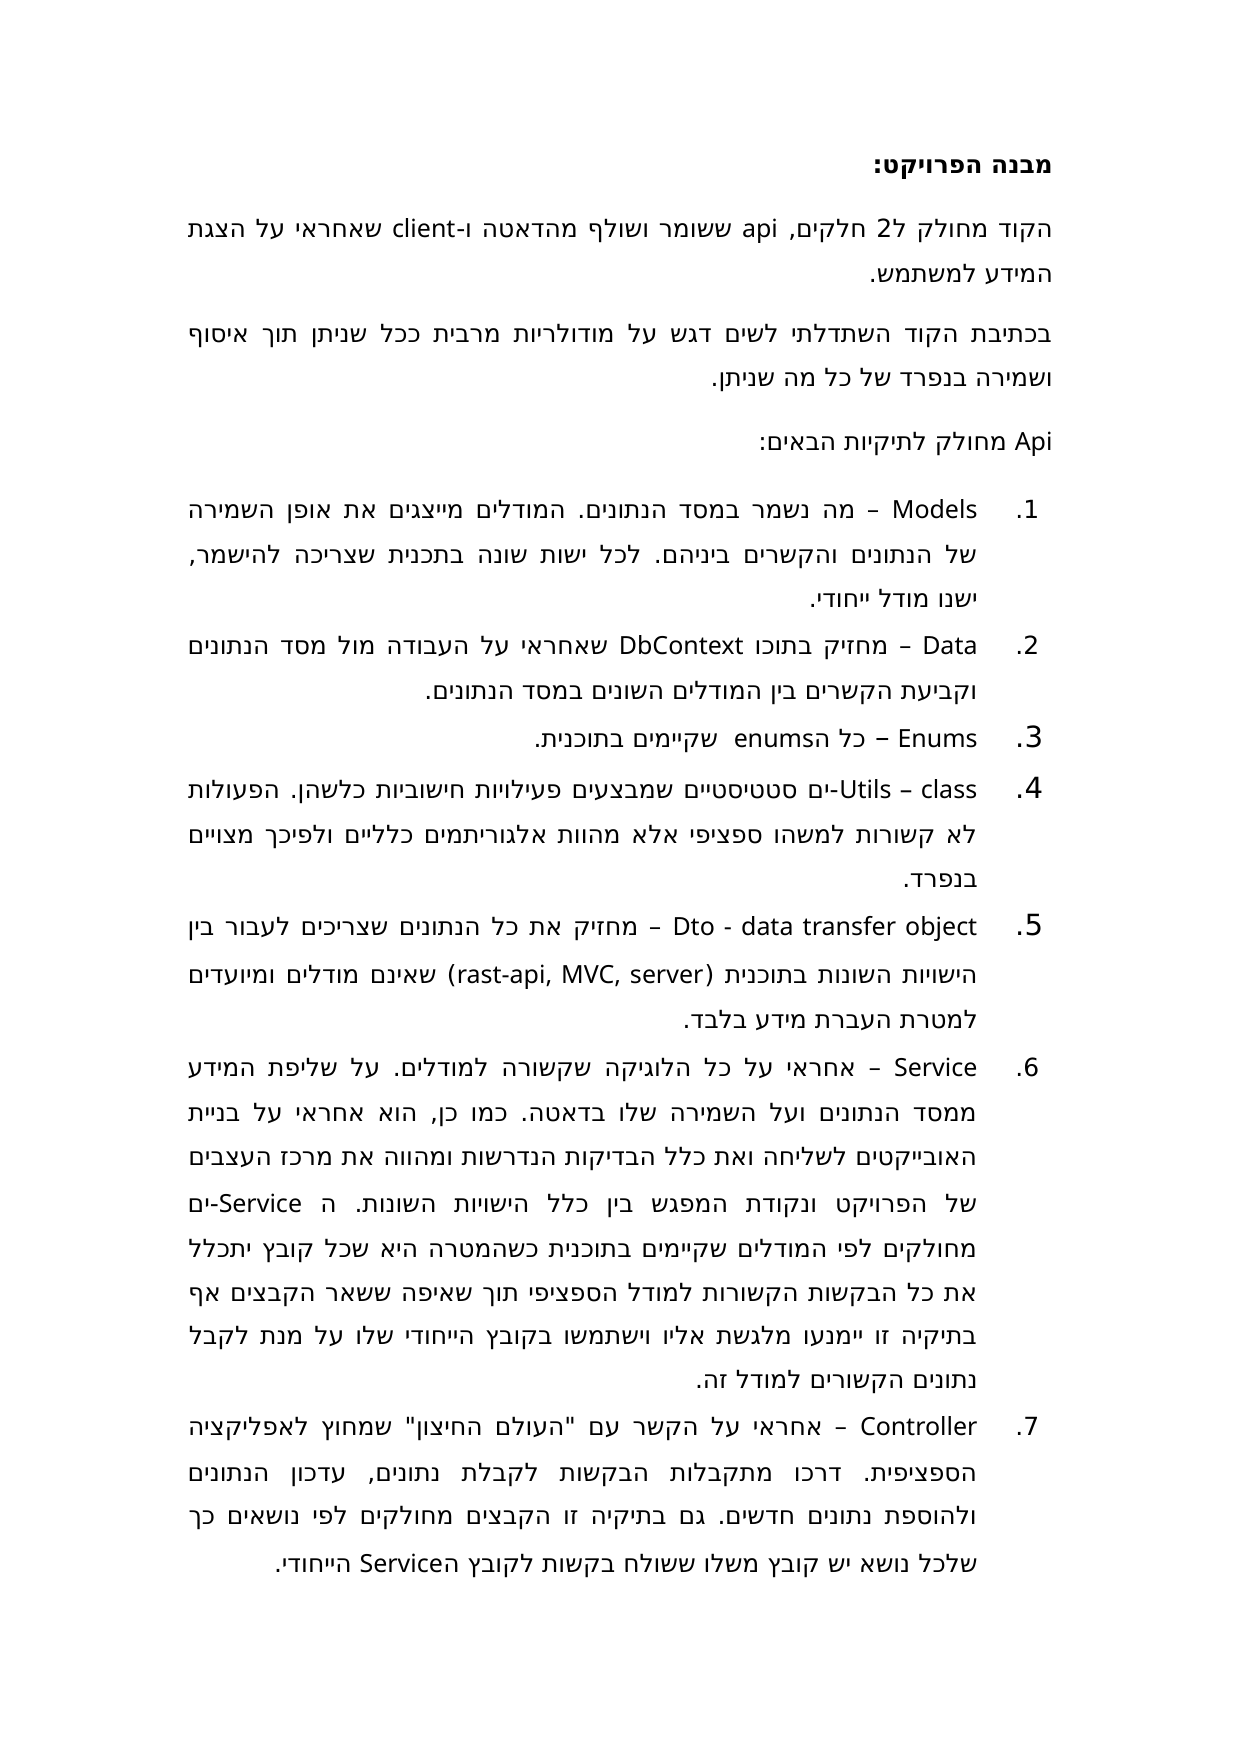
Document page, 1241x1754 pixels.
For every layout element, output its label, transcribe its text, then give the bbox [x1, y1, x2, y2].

text מבנה הפרויקט: [187, 150, 1053, 179]
list Enums – כל הenums שקיימים בתוכנית. [187, 720, 1015, 754]
text הקוד מחולק ל2 חלקים, api ששומר ושולף מהדאטה ו-client שאחראי על הצגת המידע למשתמש. [187, 210, 1053, 288]
list Service – אחראי על כל הלוגיקה שקשורה למודלים. על שליפת המידע ממסד הנתונים ועל השמירה שלו בדאטה. כמו כן, הוא אחראי על בניית האובייקטים לשליחה ואת כלל הבדיקות הנדרשות ומהווה את מרכז העצבים של הפרויקט ונקודת המפגש בין כלל הישויות השונות. ה Service-ים מחולקים לפי המודלים שקיימים בתוכנית כשהמטרה היא שכל קובץ יתכלל את כל הבקשות הקשורות למודל הספציפי תוך שאיפה ששאר הקבצים אף בתיקיה זו יימנעו מלגשת אליו וישתמשו בקובץ הייחודי שלו על מנת לקבל נתונים הקשורים למודל זה. [187, 1049, 1015, 1394]
list Data – מחזיק בתוכו DbContext שאחראי על העבודה מול מסד הנתונים וקביעת הקשרים בין המודלים השונים במסד הנתונים. [187, 627, 1015, 705]
list Models – מה נשמר במסד הנתונים. המודלים מייצגים את אופן השמירה של הנתונים והקשרים ביניהם. לכל ישות שונה בתכנית שצריכה להישמר, ישנו מודל ייחודי. [187, 491, 1015, 613]
list Dto - data transfer object – מחזיק את כל הנתונים שצריכים לעבור בין הישויות השונות בתוכנית (rast-api, MVC, server) שאינם מודלים ומיועדים למטרת העברת מידע בלבד. [187, 908, 1015, 1035]
text בכתיבת הקוד השתדלתי לשים דגש על מודולריות מרבית ככל שניתן תוך איסוף ושמירה בנפרד של כל מה שניתן. [187, 319, 1053, 392]
text Api מחולק לתיקיות הבאים: [187, 424, 1053, 458]
list Controller – אחראי על הקשר עם "העולם החיצון" שמחוץ לאפליקציה הספציפית. דרכו מתקבלות הבקשות לקבלת נתונים, עדכון הנתונים ולהוספת נתונים חדשים. גם בתיקיה זו הקבצים מחולקים לפי נושאים כך שלכל נושא יש קובץ משלו ששולח בקשות לקובץ הService הייחודי. [187, 1409, 1015, 1579]
list Utils – class-ים סטטיסטיים שמבצעים פעילויות חישוביות כלשהן. הפעולות לא קשורות למשהו ספציפי אלא מהוות אלגוריתמים כלליים ולפיכך מצויים בנפרד. [187, 771, 1015, 893]
